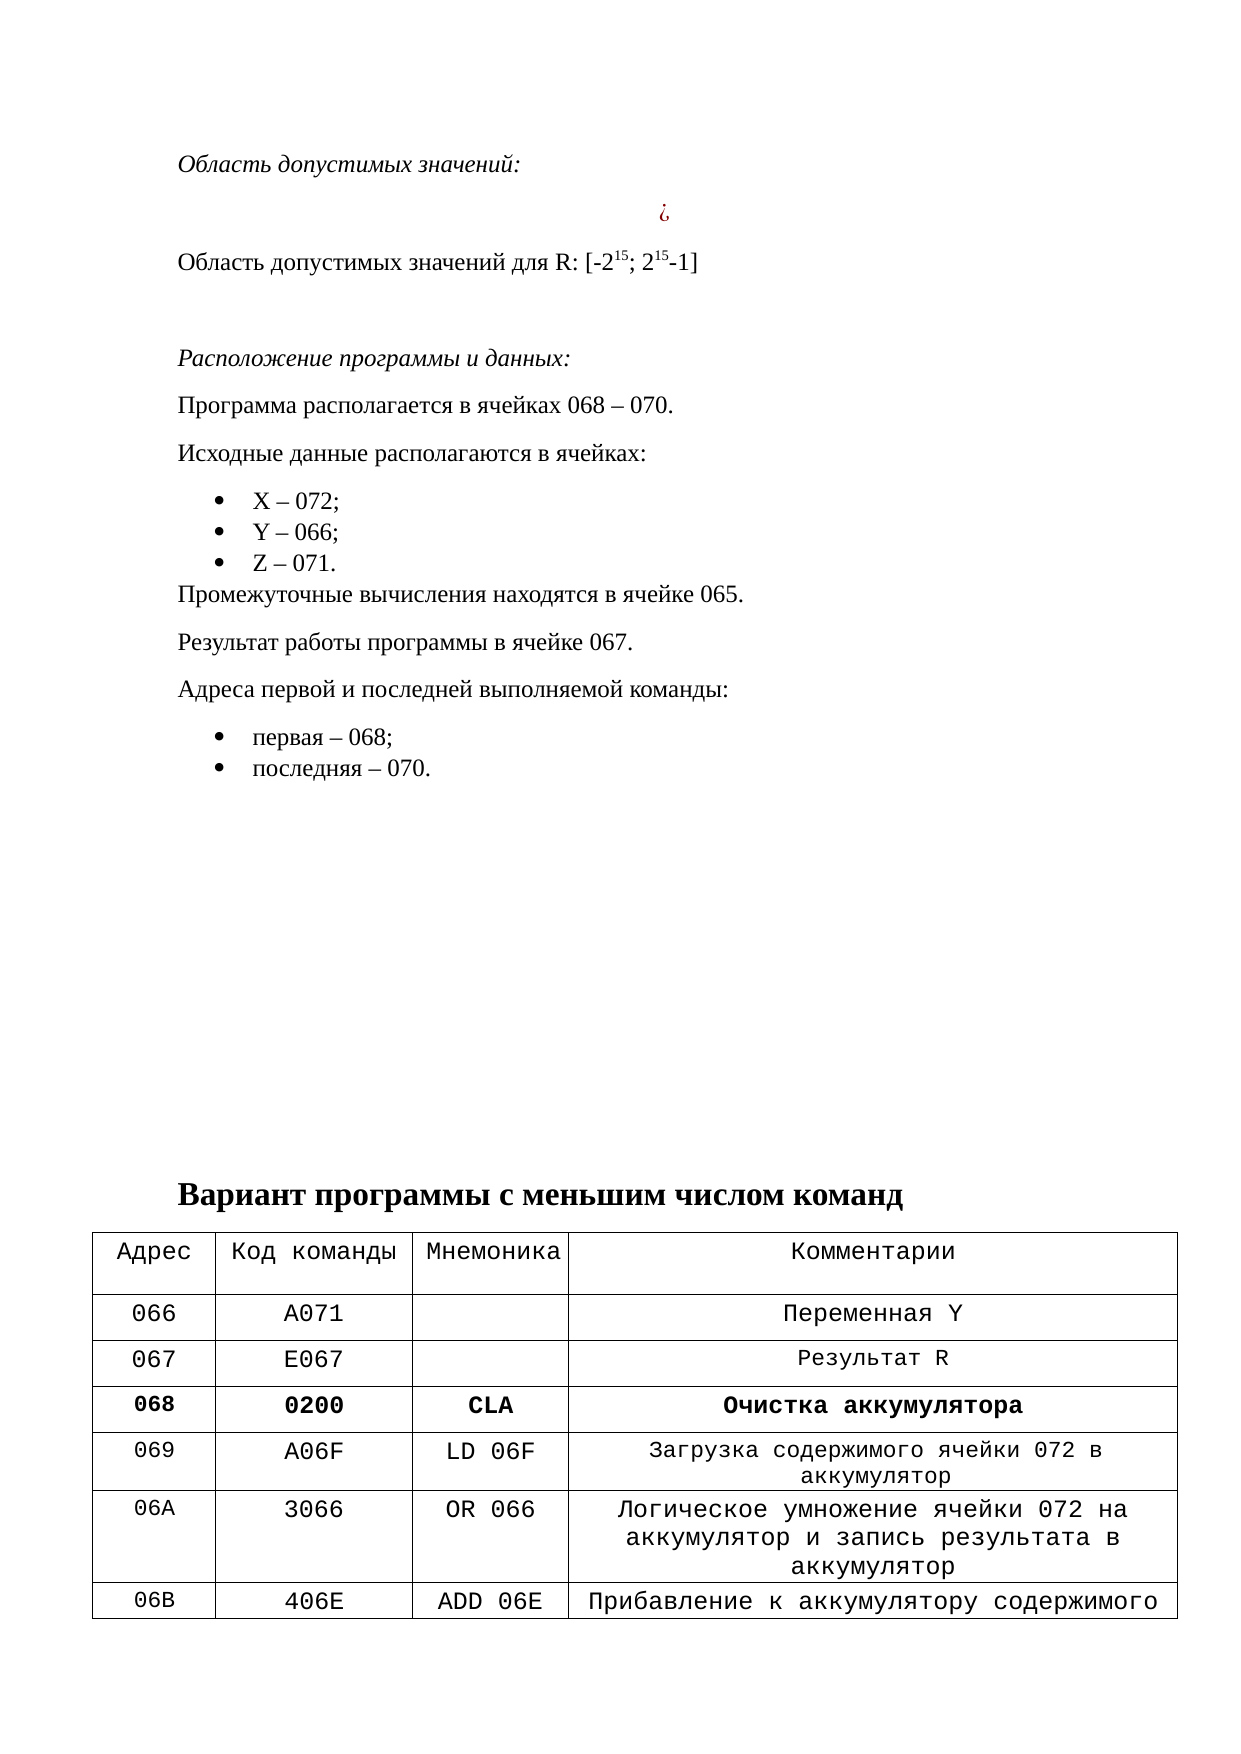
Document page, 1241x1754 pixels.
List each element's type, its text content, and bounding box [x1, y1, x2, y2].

table_cell A06F [216, 1433, 412, 1490]
table_cell Переменная Y [569, 1295, 1177, 1340]
list Z – 071. [215, 548, 1152, 577]
table_cell LD 06F [413, 1433, 568, 1490]
list первая – 068; [215, 722, 1152, 751]
table_cell A071 [216, 1295, 412, 1340]
text Область допустимых значений для R: [-215; 215-1] [177, 247, 1152, 276]
table_cell Загрузка содержимого ячейки 072 в аккумулятор [569, 1433, 1177, 1490]
text Область допустимых значений: [177, 149, 1152, 178]
list X – 072; [215, 486, 1152, 514]
table_cell 06A [93, 1491, 215, 1582]
table_cell Очистка аккумулятора [569, 1387, 1177, 1432]
table_cell [413, 1295, 568, 1340]
table_cell Логическое умножение ячейки 072 на аккумулятор и запись результата в аккумулятор [569, 1491, 1177, 1582]
table_cell 069 [93, 1433, 215, 1490]
text Расположение программы и данных: [177, 343, 1152, 371]
text Вариант программы с меньшим числом команд [177, 1174, 1152, 1212]
table_header Код команды [216, 1233, 412, 1294]
table_cell Результат R [569, 1341, 1177, 1386]
table_cell ADD 06E [413, 1583, 568, 1618]
text Промежуточные вычисления находятся в ячейке 065. [177, 579, 1152, 608]
table_cell 067 [93, 1341, 215, 1386]
text Исходные данные располагаются в ячейках: [177, 438, 1152, 467]
table_cell 068 [93, 1387, 215, 1432]
table_cell CLA [413, 1387, 568, 1432]
table_header Адрес [93, 1233, 215, 1294]
table_cell 066 [93, 1295, 215, 1340]
text Программа располагается в ячейках 068 – 070. [177, 390, 1152, 419]
table_cell 0200 [216, 1387, 412, 1432]
table_cell [413, 1341, 568, 1386]
table_header Мнемоника [413, 1233, 568, 1294]
table_cell OR 066 [413, 1491, 568, 1582]
list Y – 066; [215, 517, 1152, 546]
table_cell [569, 1583, 1177, 1618]
table_cell E067 [216, 1341, 412, 1386]
table_cell 06B [93, 1583, 215, 1618]
list последняя – 070. [215, 753, 1152, 782]
table_header Комментарии [569, 1233, 1177, 1294]
text Адреса первой и последней выполняемой команды: [177, 674, 1152, 703]
table_cell 3066 [216, 1491, 412, 1582]
table_cell 406E [216, 1583, 412, 1618]
text Результат работы программы в ячейке 067. [177, 627, 1152, 655]
